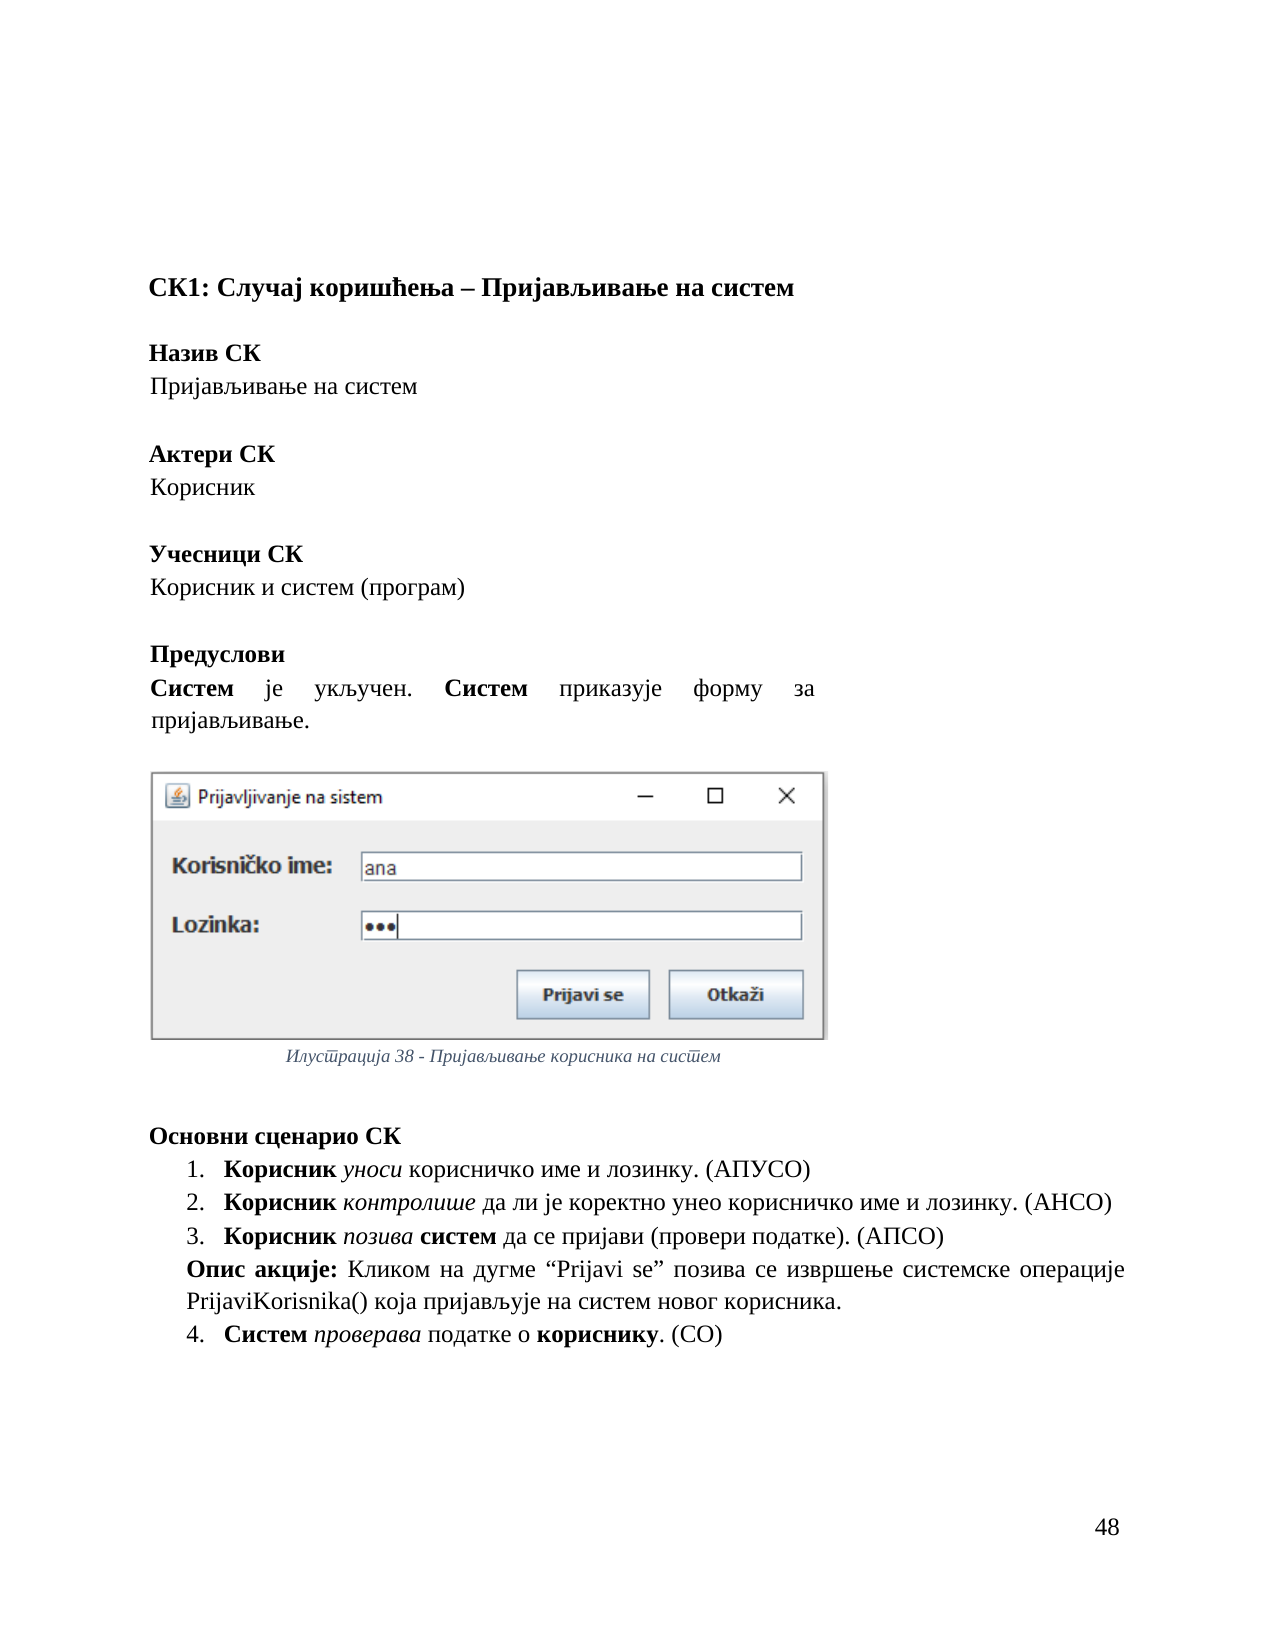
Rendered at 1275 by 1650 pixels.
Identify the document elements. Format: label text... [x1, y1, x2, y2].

text Актери СК [148, 439, 1126, 467]
text Пријављивање на систем [150, 371, 1126, 400]
subtitle СК1: Случај коришћења – Пријављивање на систем [148, 271, 1126, 302]
text Илустрација 38 - Пријављивање корисника на систем [225, 1044, 1126, 1066]
text Корисник и систем (програм) [150, 572, 1126, 601]
text Опис акције: Кликом на дугме “Prijavi se” позива се извршење системске операције PrijaviKorisnika() која пријављује на систем новог корисника. [186, 1254, 1126, 1315]
text Систем је укључен. Систем приказује форму за пријављивање. [150, 673, 815, 733]
text Предуслови [150, 639, 815, 668]
picture [150, 771, 829, 1040]
list Корисник уноси корисничко име и лозинку. (АПУСО) [186, 1154, 1126, 1183]
text Основни сценарио СК [148, 1121, 1126, 1150]
list Корисник контролише да ли је коректно унео корисничко име и лозинку. (АНСО) [186, 1187, 1126, 1216]
text Учесници СК [148, 539, 1126, 568]
text Корисник [150, 472, 1126, 500]
text Назив СК [148, 338, 1126, 367]
list Корисник позива систем да се пријави (провери податке). (АПСО) [186, 1221, 1126, 1249]
list Систем проверава податке о кориснику. (СО) [186, 1319, 1126, 1348]
